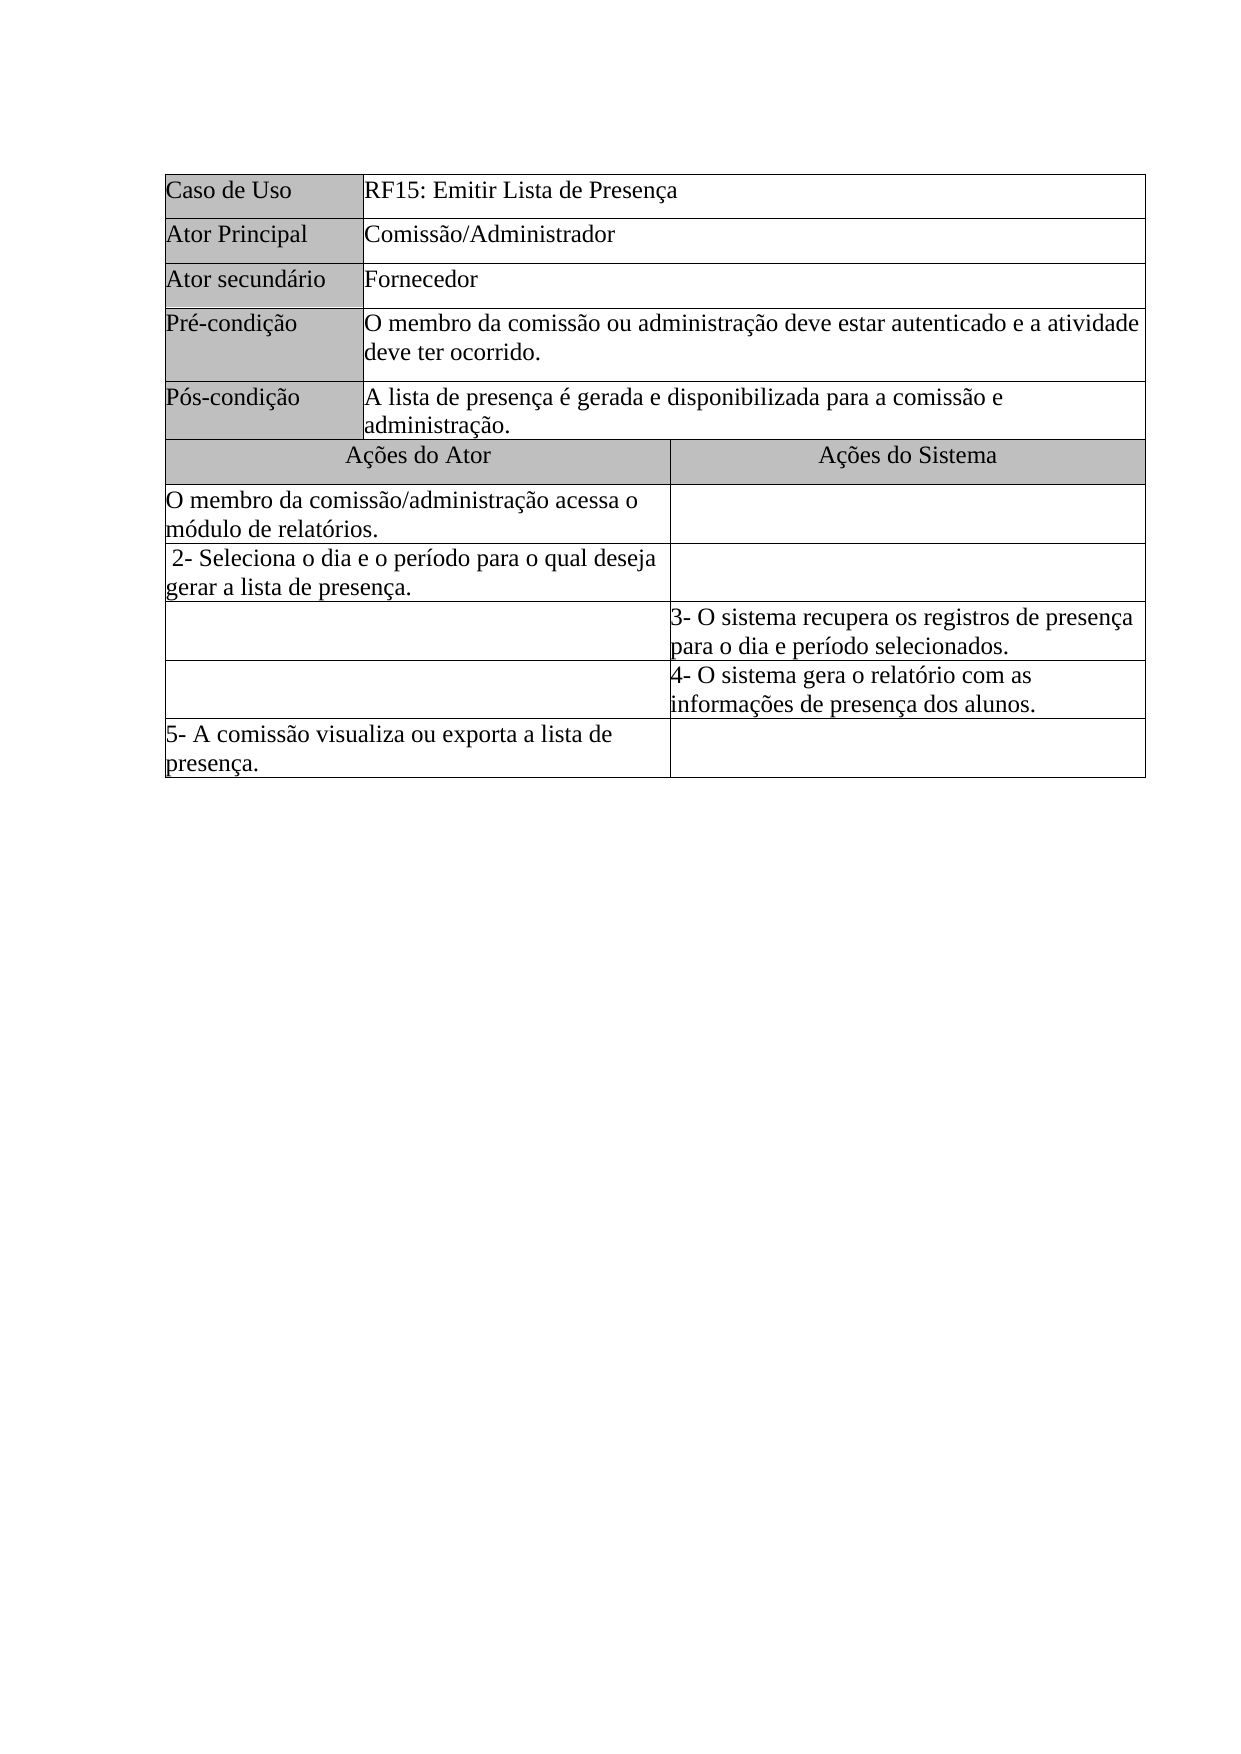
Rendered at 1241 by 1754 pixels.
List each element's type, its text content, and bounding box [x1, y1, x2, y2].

table_cell [671, 485, 1145, 542]
table_header RF15: Emitir Lista de Presença [364, 175, 1145, 218]
table_cell O membro da comissão ou administração deve estar autenticado e a atividade deve ter ocorrido. [364, 309, 1145, 381]
table_cell 5- A comissão visualiza ou exporta a lista de presença. [166, 719, 670, 777]
table_cell 2- Seleciona o dia e o período para o qual deseja gerar a lista de presença. [166, 544, 670, 601]
table_cell Ator secundário [166, 264, 363, 307]
table_cell Comissão/Administrador [364, 219, 1145, 263]
table_cell O membro da comissão/administração acessa o módulo de relatórios. [166, 485, 670, 542]
table_cell [166, 661, 670, 718]
table_cell Pré-condição [166, 309, 363, 381]
table_cell [166, 602, 670, 659]
table_cell [671, 544, 1145, 601]
table_cell Ações do Ator [166, 440, 670, 484]
table_cell Ações do Sistema [671, 440, 1145, 484]
table_cell A lista de presença é gerada e disponibilizada para a comissão e administração. [364, 382, 1145, 439]
table_cell Ator Principal [166, 219, 363, 263]
table_header Caso de Uso [166, 175, 363, 218]
table_cell 4- O sistema gera o relatório com as informações de presença dos alunos. [671, 661, 1145, 718]
table_cell Fornecedor [364, 264, 1145, 307]
table_cell Pós-condição [166, 382, 363, 439]
table_cell [671, 719, 1145, 777]
table_cell 3- O sistema recupera os registros de presença para o dia e período selecionados. [671, 602, 1145, 659]
